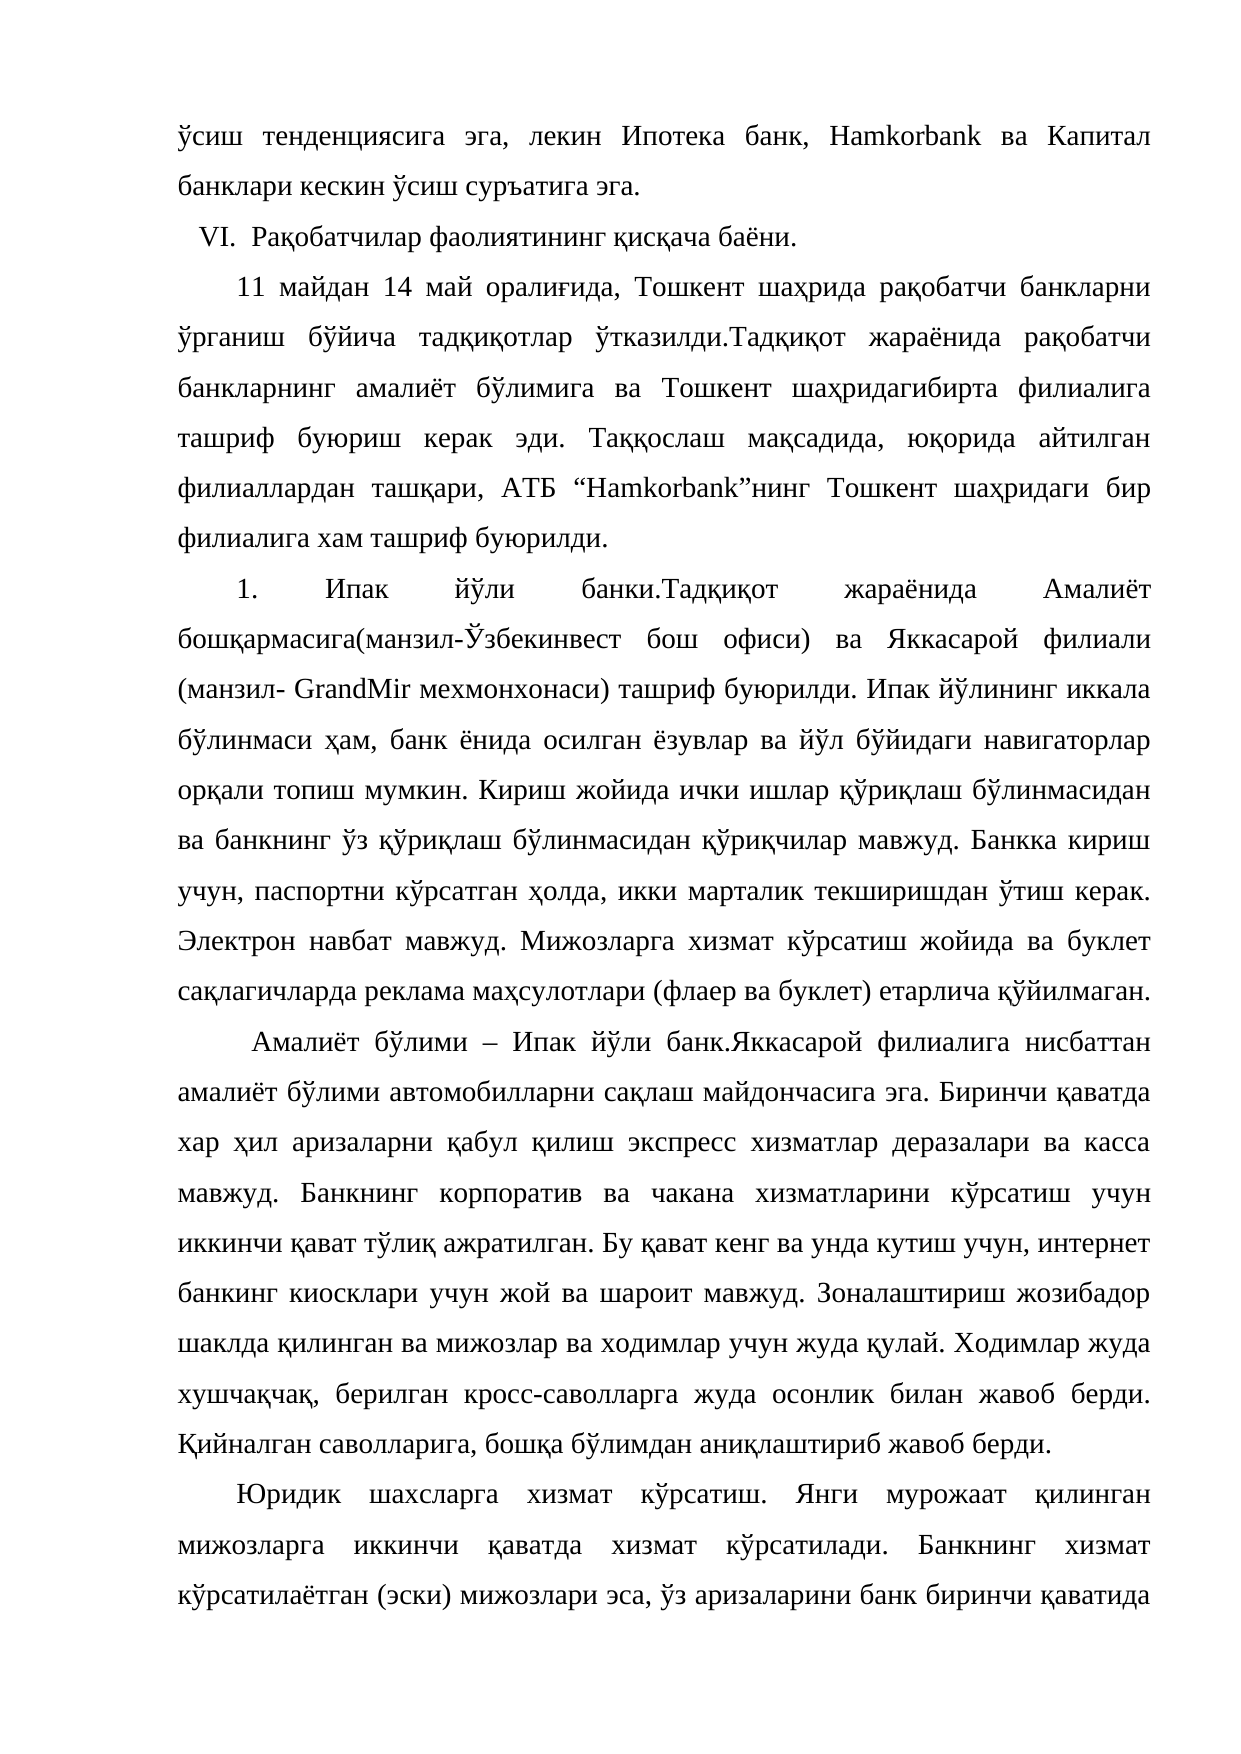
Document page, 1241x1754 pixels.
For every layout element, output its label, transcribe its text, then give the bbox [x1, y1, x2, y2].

list Рақобатчилар фаолиятининг қисқача баёни. [177, 219, 1152, 252]
list Ипак йўли банки.Тадқиқот жараёнида Амалиёт бошқармасига(манзил-Ўзбекинвест бош офиси) ва Яккасарой филиали (манзил- GrandMir мехмонхонаси) ташриф буюрилди. Ипак йўлининг иккала бўлинмаси ҳам, банк ёнида осилган ёзувлар ва йўл бўйидаги навигаторлар орқали топиш мумкин. Кириш жойида ички ишлар қўриқлаш бўлинмасидан ва банкнинг ўз қўриқлаш бўлинмасидан қўриқчилар мавжуд. Банкка кириш учун, паспортни кўрсатган ҳолда, икки марталик текширишдан ўтиш керак. Электрон навбат мавжуд. Мижозларга хизмат кўрсатиш жойида ва буклет сақлагичларда реклама маҳсулотлари (флаер ва буклет) етарлича қўйилмаган. Амалиёт бўлими – Ипак йўли банк.Яккасарой филиалига нисбаттан амалиёт бўлими автомобилларни сақлаш майдончасига эга. Биринчи қаватда хар ҳил аризаларни қабул қилиш экспресс хизматлар деразалари ва касса мавжуд. Банкнинг корпоратив ва чакана хизматларини кўрсатиш учун иккинчи қават тўлиқ ажратилган. Бу қават кенг ва унда кутиш учун, интернет банкинг киосклари учун жой ва шароит мавжуд. Зоналаштириш жозибадор шаклда қилинган ва мижозлар ва ходимлар учун жуда қулай. Ходимлар жуда хушчақчақ, берилган кросс-саволларга жуда осонлик билан жавоб берди. Қийналган саволларига, бошқа бўлимдан аниқлаштириб жавоб берди. [177, 571, 1152, 1460]
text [177, 118, 1152, 202]
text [177, 1477, 1152, 1611]
text 11 майдан 14 май оралиғида, Тошкент шаҳрида рақобатчи банкларни ўрганиш бўйича тадқиқотлар ўтказилди.Тадқиқот жараёнида рақобатчи банкларнинг амалиёт бўлимига ва Тошкент шаҳридагибирта филиалига ташриф буюриш керак эди. Таққослаш мақсадида, юқорида айтилган филиаллардан ташқари, АТБ “Hamkorbank”нинг Тошкент шаҳридаги бир филиалига хам ташриф буюрилди. [177, 269, 1152, 554]
